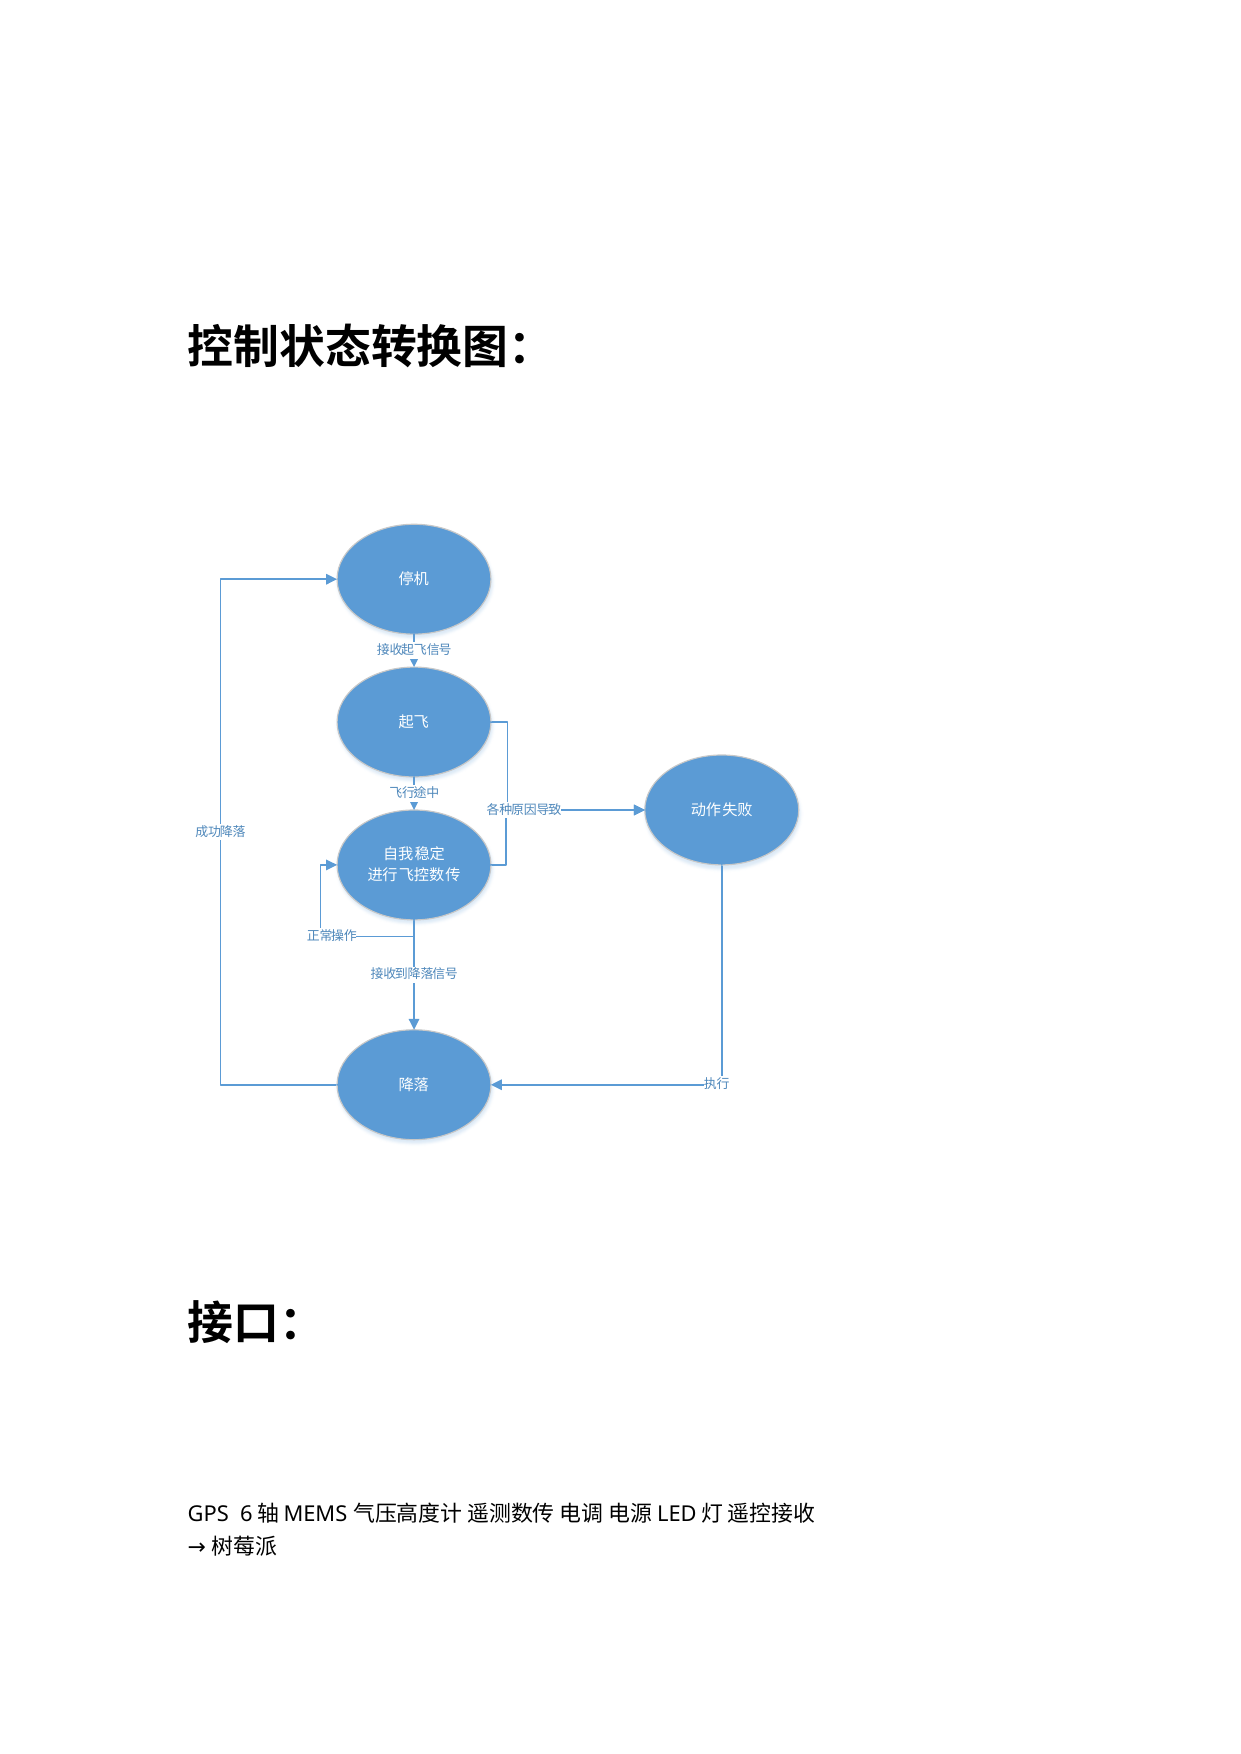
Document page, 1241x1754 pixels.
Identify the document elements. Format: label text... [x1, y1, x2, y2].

subtitle 控制状态转换图： [187, 295, 1053, 392]
subtitle 接口： [187, 1271, 1053, 1368]
text GPS 6轴MEMS 气压高度计 遥测数传 电调 电源 LED灯 遥控接收 [187, 1496, 1053, 1529]
text → 树莓派 [187, 1529, 1053, 1561]
